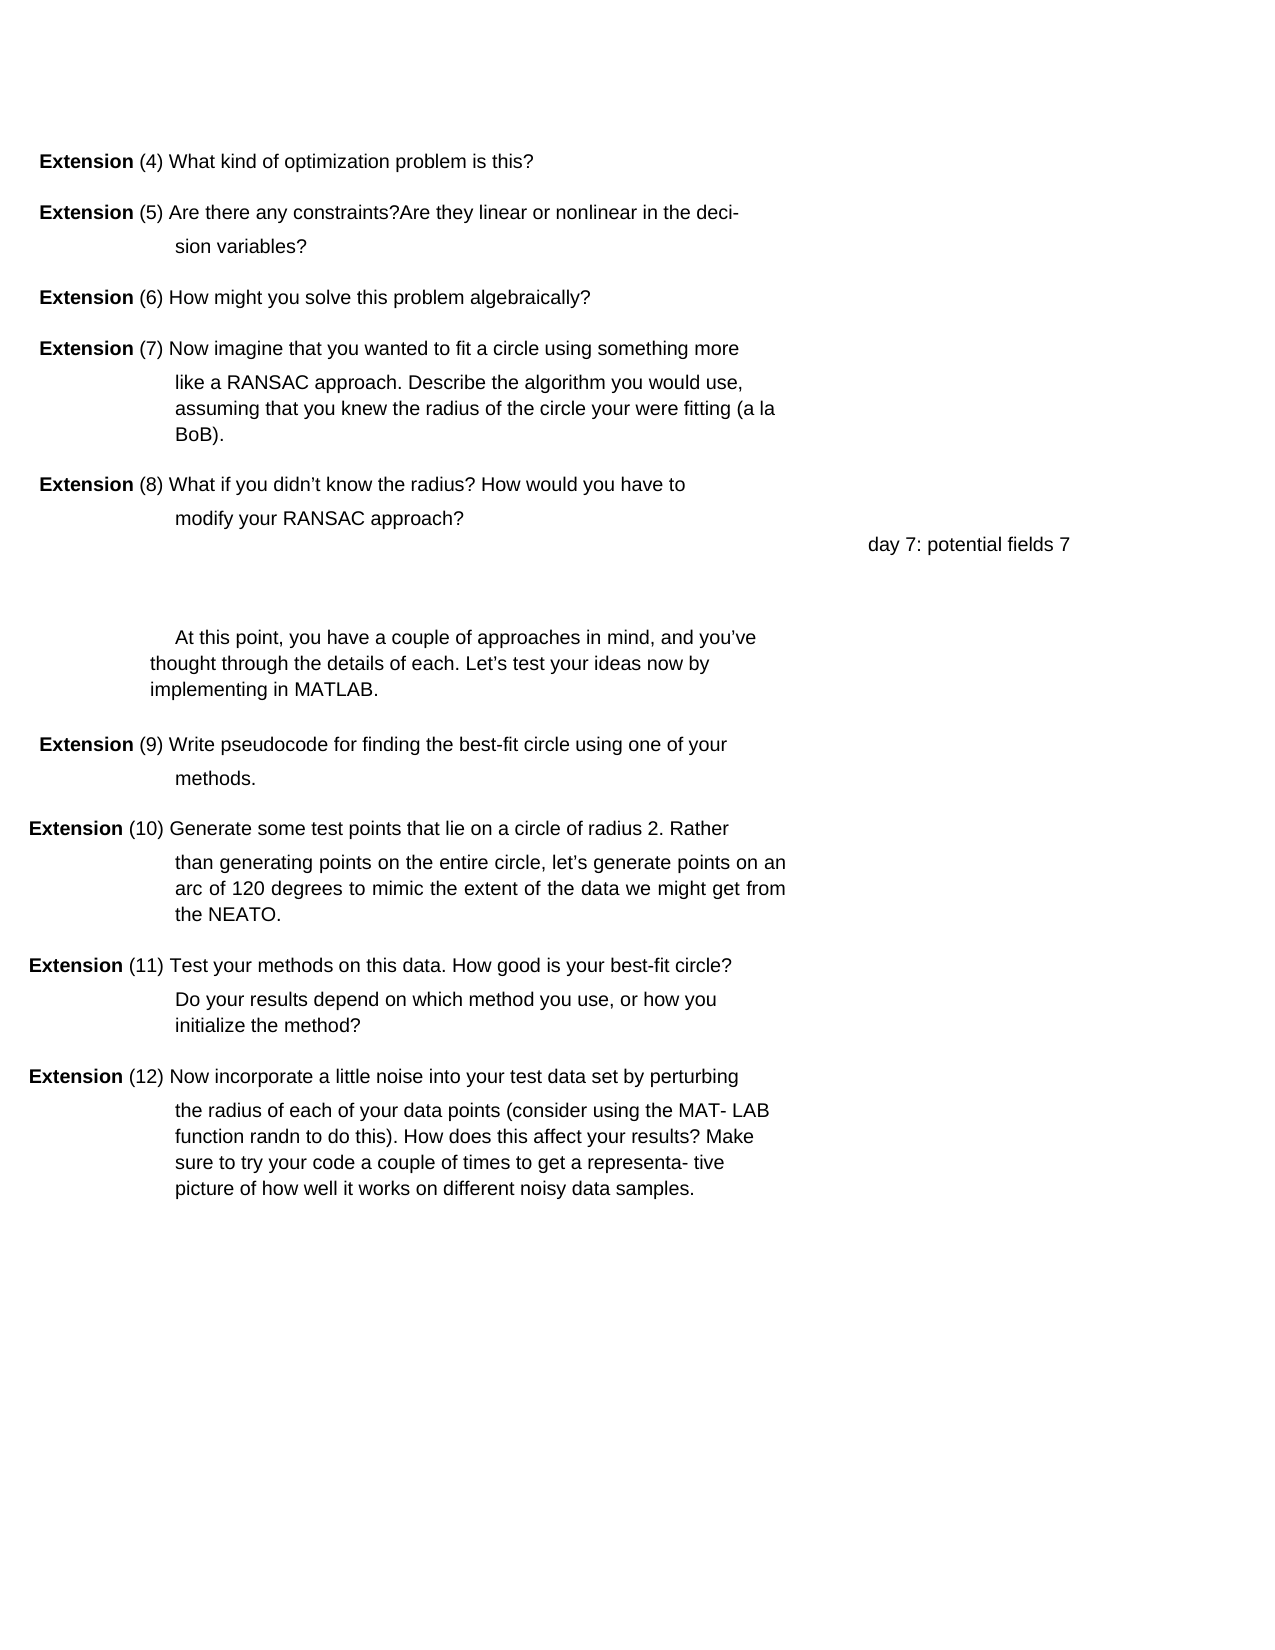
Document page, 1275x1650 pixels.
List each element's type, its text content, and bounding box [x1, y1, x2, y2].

text Extension (12) Now incorporate a little noise into your test data set by perturbing [28, 1065, 792, 1087]
text like a RANSAC approach. Describe the algorithm you would use, assuming that you knew the radius of the circle your were fitting (a la BoB). [175, 371, 784, 445]
text Extension (7) Now imagine that you wanted to fit a circle using something more [39, 337, 792, 359]
text Extension (6) How might you solve this problem algebraically? [39, 286, 631, 308]
text Extension (10) Generate some test points that lie on a circle of radius 2. Rather [28, 817, 764, 840]
text the radius of each of your data points (consider using the MAT- LAB function randn to do this). How does this affect your results? Make sure to try your code a couple of times to get a representa- tive picture of how well it works on different noisy data samples. [175, 1099, 784, 1199]
text Extension (4) What kind of optimization problem is this? [39, 150, 575, 173]
text Extension (8) What if you didn’t know the radius? How would you have to [39, 473, 744, 496]
text Extension (5) Are there any constraints?Are they linear or nonlinear in the deci- [39, 201, 787, 224]
text At this point, you have a couple of approaches in mind, and you’ve thought through the details of each. Let’s test your ideas now by implementing in MATLAB. [150, 626, 788, 700]
text Extension (9) Write pseudocode for finding the best-fit circle using one of your [39, 733, 776, 755]
text Do your results depend on which method you use, or how you initialize the method? [175, 988, 759, 1036]
text than generating points on the entire circle, let’s generate points on an arc of 120 degrees to mimic the extent of the data we might get from the NEATO. [175, 851, 788, 926]
text Extension (11) Test your methods on this data. How good is your best-fit circle? [28, 954, 775, 976]
text day 7: potential fields 7 [868, 533, 1146, 556]
text methods. [175, 767, 260, 789]
text modify your RANSAC approach? [175, 507, 487, 530]
text sion variables? [175, 235, 311, 258]
